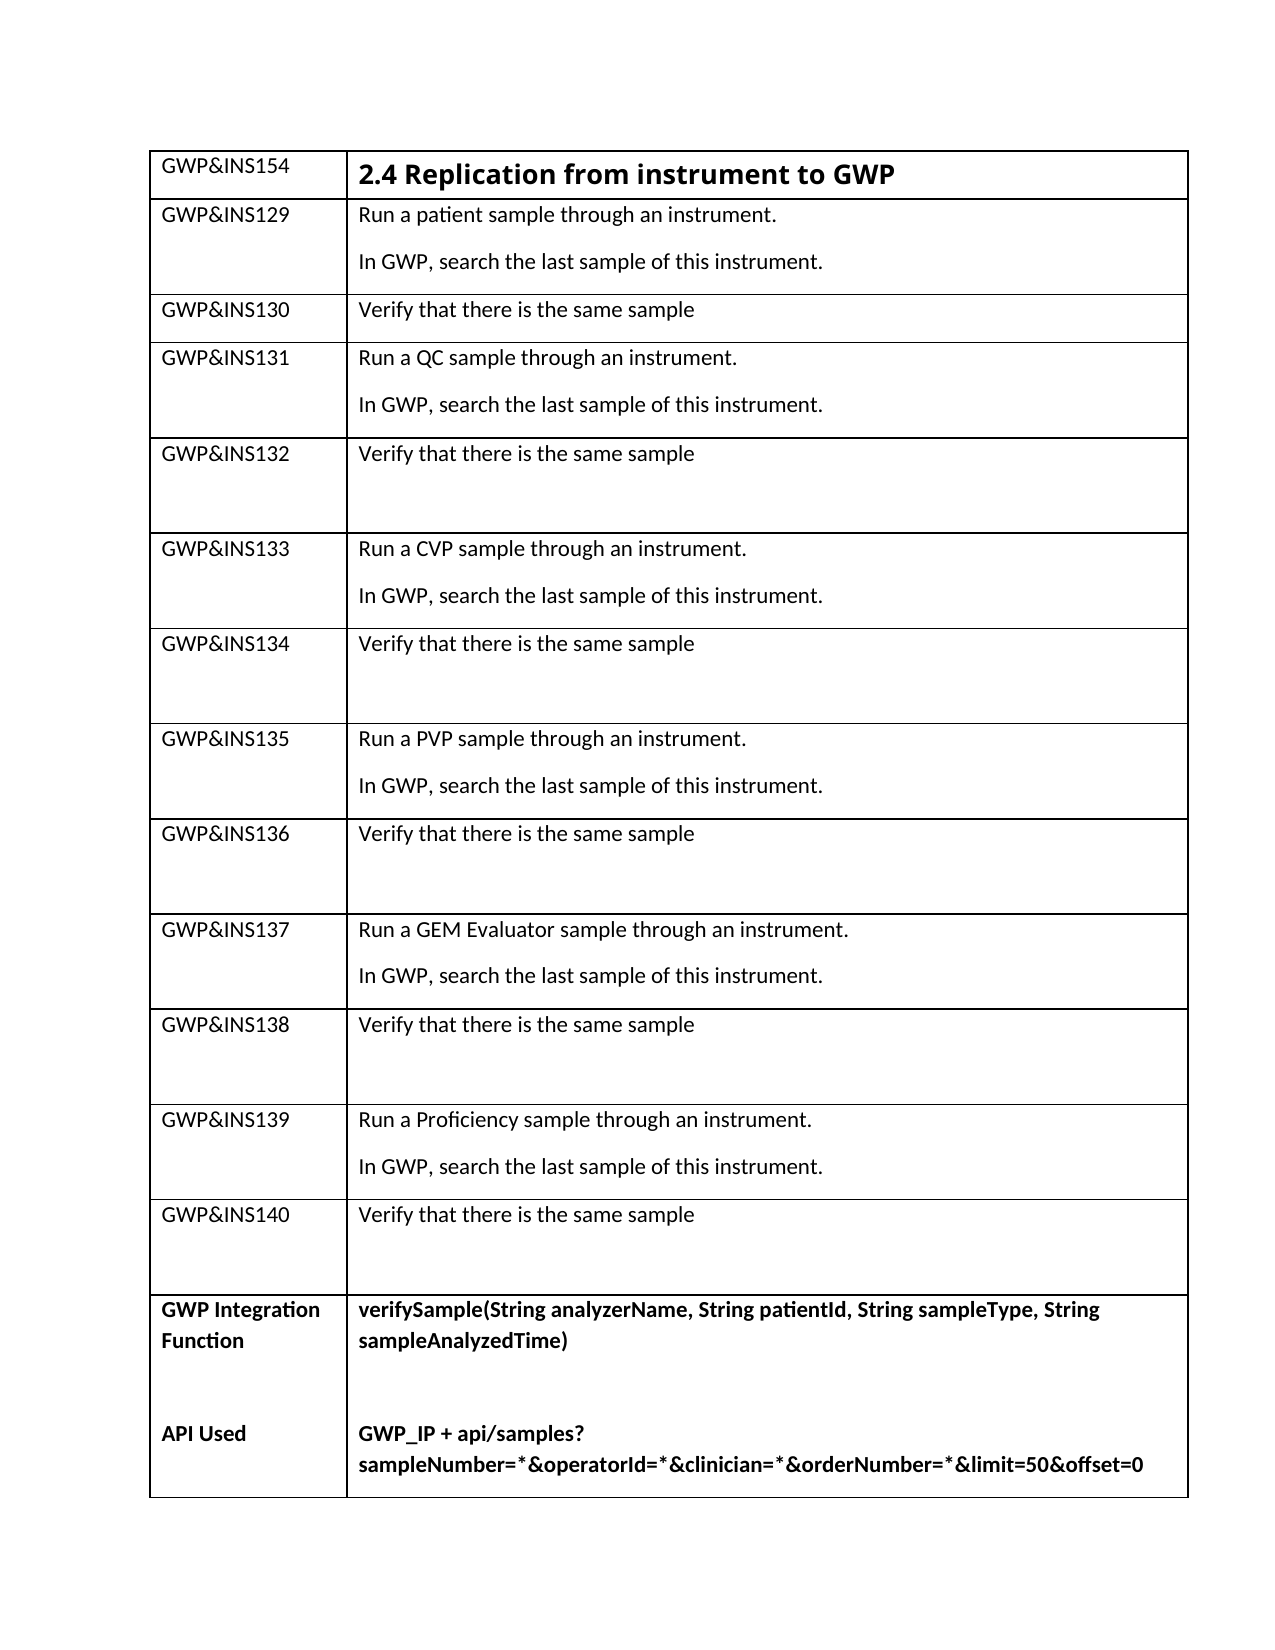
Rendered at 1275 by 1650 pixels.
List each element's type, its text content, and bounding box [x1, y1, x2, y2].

table_cell GWP&INS133 [151, 534, 346, 627]
table_cell Run a patient sample through an instrument. In GWP, search the last sample of this instrument. [348, 200, 1187, 293]
table_header GWP&INS154 [151, 152, 346, 198]
table_cell Run a Proficiency sample through an instrument. In GWP, search the last sample of this instrument. [348, 1105, 1187, 1199]
table_cell GWP&INS139 [151, 1105, 346, 1199]
table_cell Verify that there is the same sample [348, 629, 1187, 723]
table_cell GWP&INS129 [151, 200, 346, 293]
table_cell verifySample(String analyzerName, String patientId, String sampleType, String sampleAnalyzedTime) GWP_IP + api/samples?sampleNumber=*&operatorId=*&clinician=*&orderNumber=*&limit=50&offset=0 [348, 1296, 1187, 1496]
table_cell GWP&INS140 [151, 1200, 346, 1294]
table_cell Verify that there is the same sample [348, 820, 1187, 913]
table_cell Run a CVP sample through an instrument. In GWP, search the last sample of this instrument. [348, 534, 1187, 627]
table_cell GWP&INS137 [151, 915, 346, 1008]
table_cell Verify that there is the same sample [348, 295, 1187, 342]
table_cell Verify that there is the same sample [348, 1200, 1187, 1294]
table_cell Verify that there is the same sample [348, 1010, 1187, 1103]
table_cell Verify that there is the same sample [348, 439, 1187, 532]
table_cell Run a GEM Evaluator sample through an instrument. In GWP, search the last sample of this instrument. [348, 915, 1187, 1008]
table_cell GWP&INS136 [151, 820, 346, 913]
table_cell GWP Integration Function API Used [151, 1296, 346, 1496]
table_cell GWP&INS130 [151, 295, 346, 342]
table_cell GWP&INS138 [151, 1010, 346, 1103]
table_header 2.4 Replication from instrument to GWP [348, 152, 1187, 198]
table_cell GWP&INS135 [151, 724, 346, 818]
table_cell Run a PVP sample through an instrument. In GWP, search the last sample of this instrument. [348, 724, 1187, 818]
table_cell GWP&INS134 [151, 629, 346, 723]
table_cell Run a QC sample through an instrument. In GWP, search the last sample of this instrument. [348, 343, 1187, 437]
table_cell GWP&INS132 [151, 439, 346, 532]
table_cell GWP&INS131 [151, 343, 346, 437]
